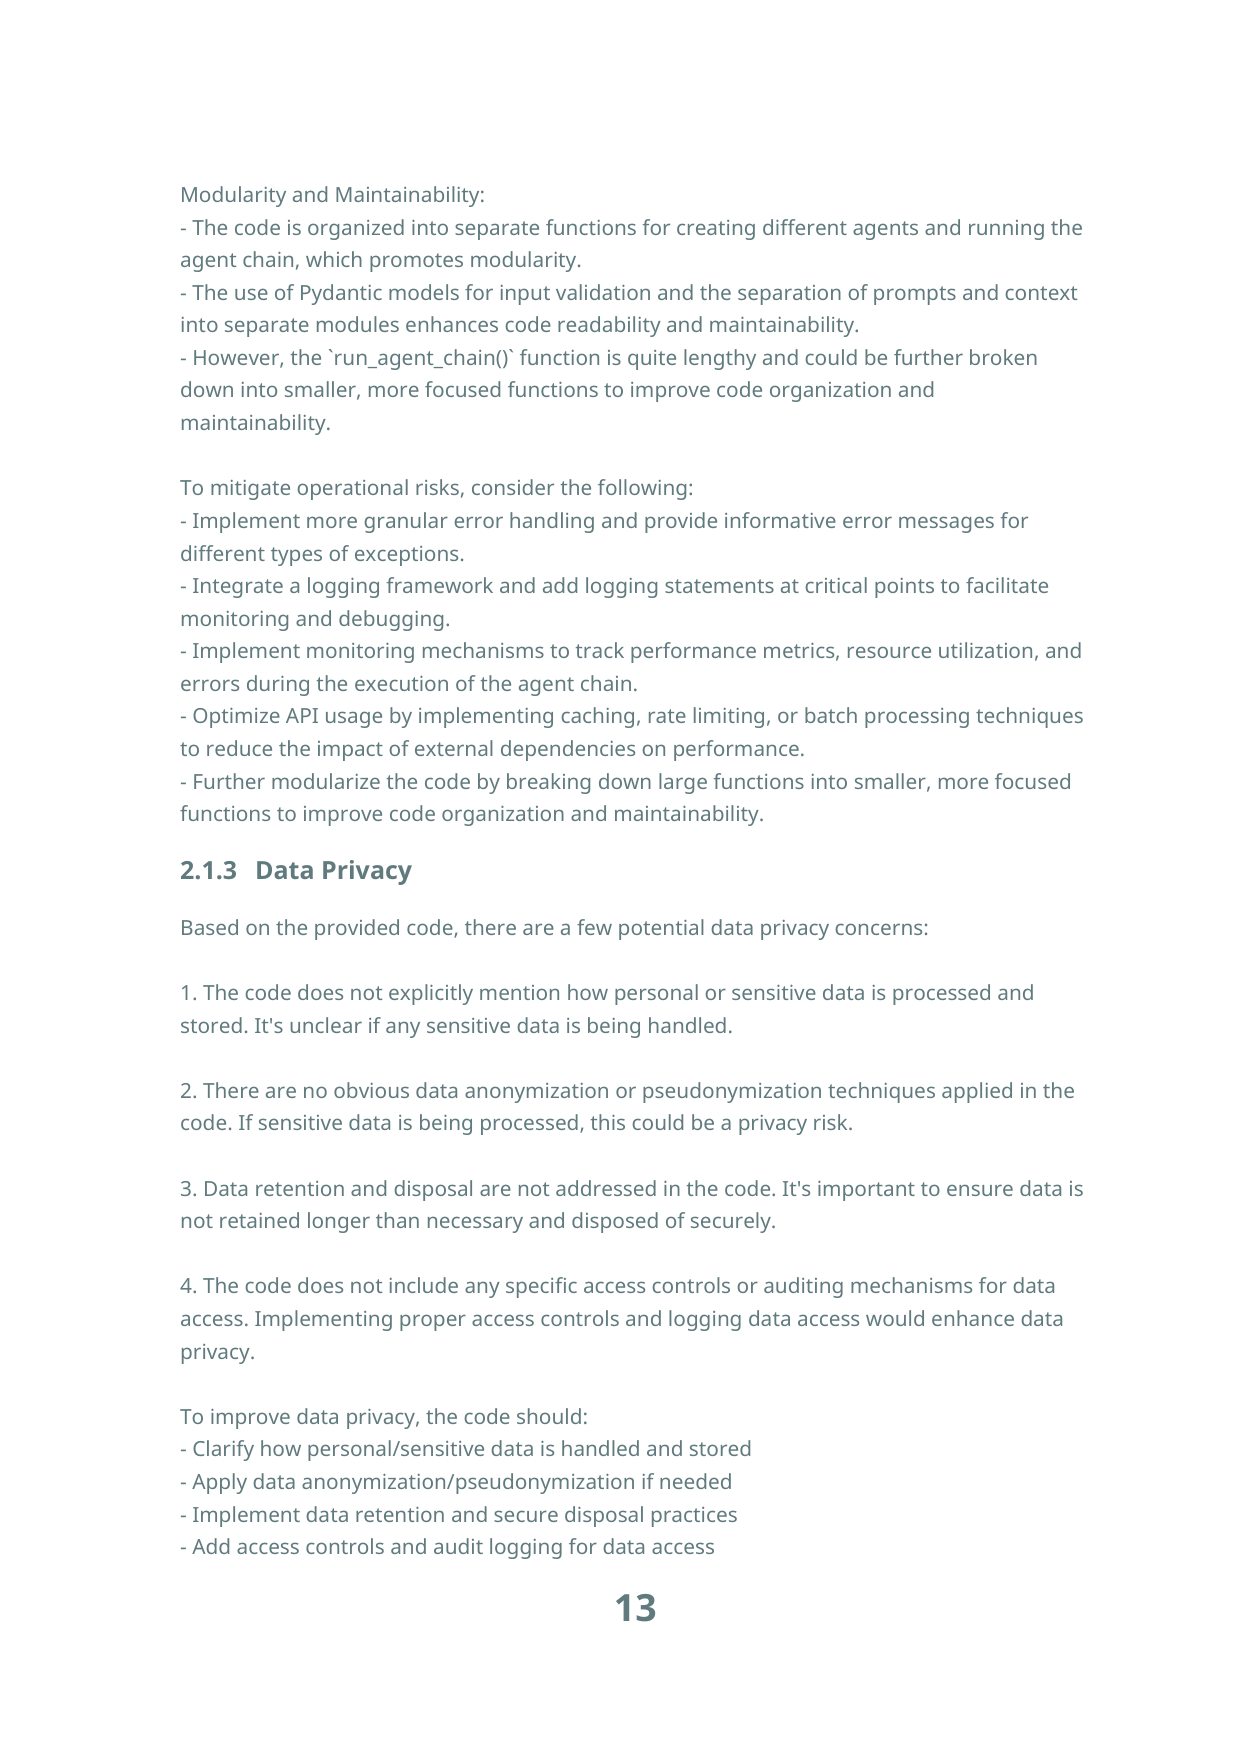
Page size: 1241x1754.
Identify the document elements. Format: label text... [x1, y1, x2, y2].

text Based on the provided code, there are a few potential data privacy concerns: 1. The code does not explicitly mention how personal or sensitive data is processed and stored. It's unclear if any sensitive data is being handled. 2. There are no obvious data anonymization or pseudonymization techniques applied in the code. If sensitive data is being processed, this could be a privacy risk. 3. Data retention and disposal are not addressed in the code. It's important to ensure data is not retained longer than necessary and disposed of securely. 4. The code does not include any specific access controls or auditing mechanisms for data access. Implementing proper access controls and logging data access would enhance data privacy. To improve data privacy, the code should: - Clarify how personal/sensitive data is handled and stored - Apply data anonymization/pseudonymization if needed - Implement data retention and secure disposal practices - Add access controls and audit logging for data access [180, 913, 1090, 1561]
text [180, 180, 1090, 828]
subtitle Data Privacy [180, 853, 1090, 887]
